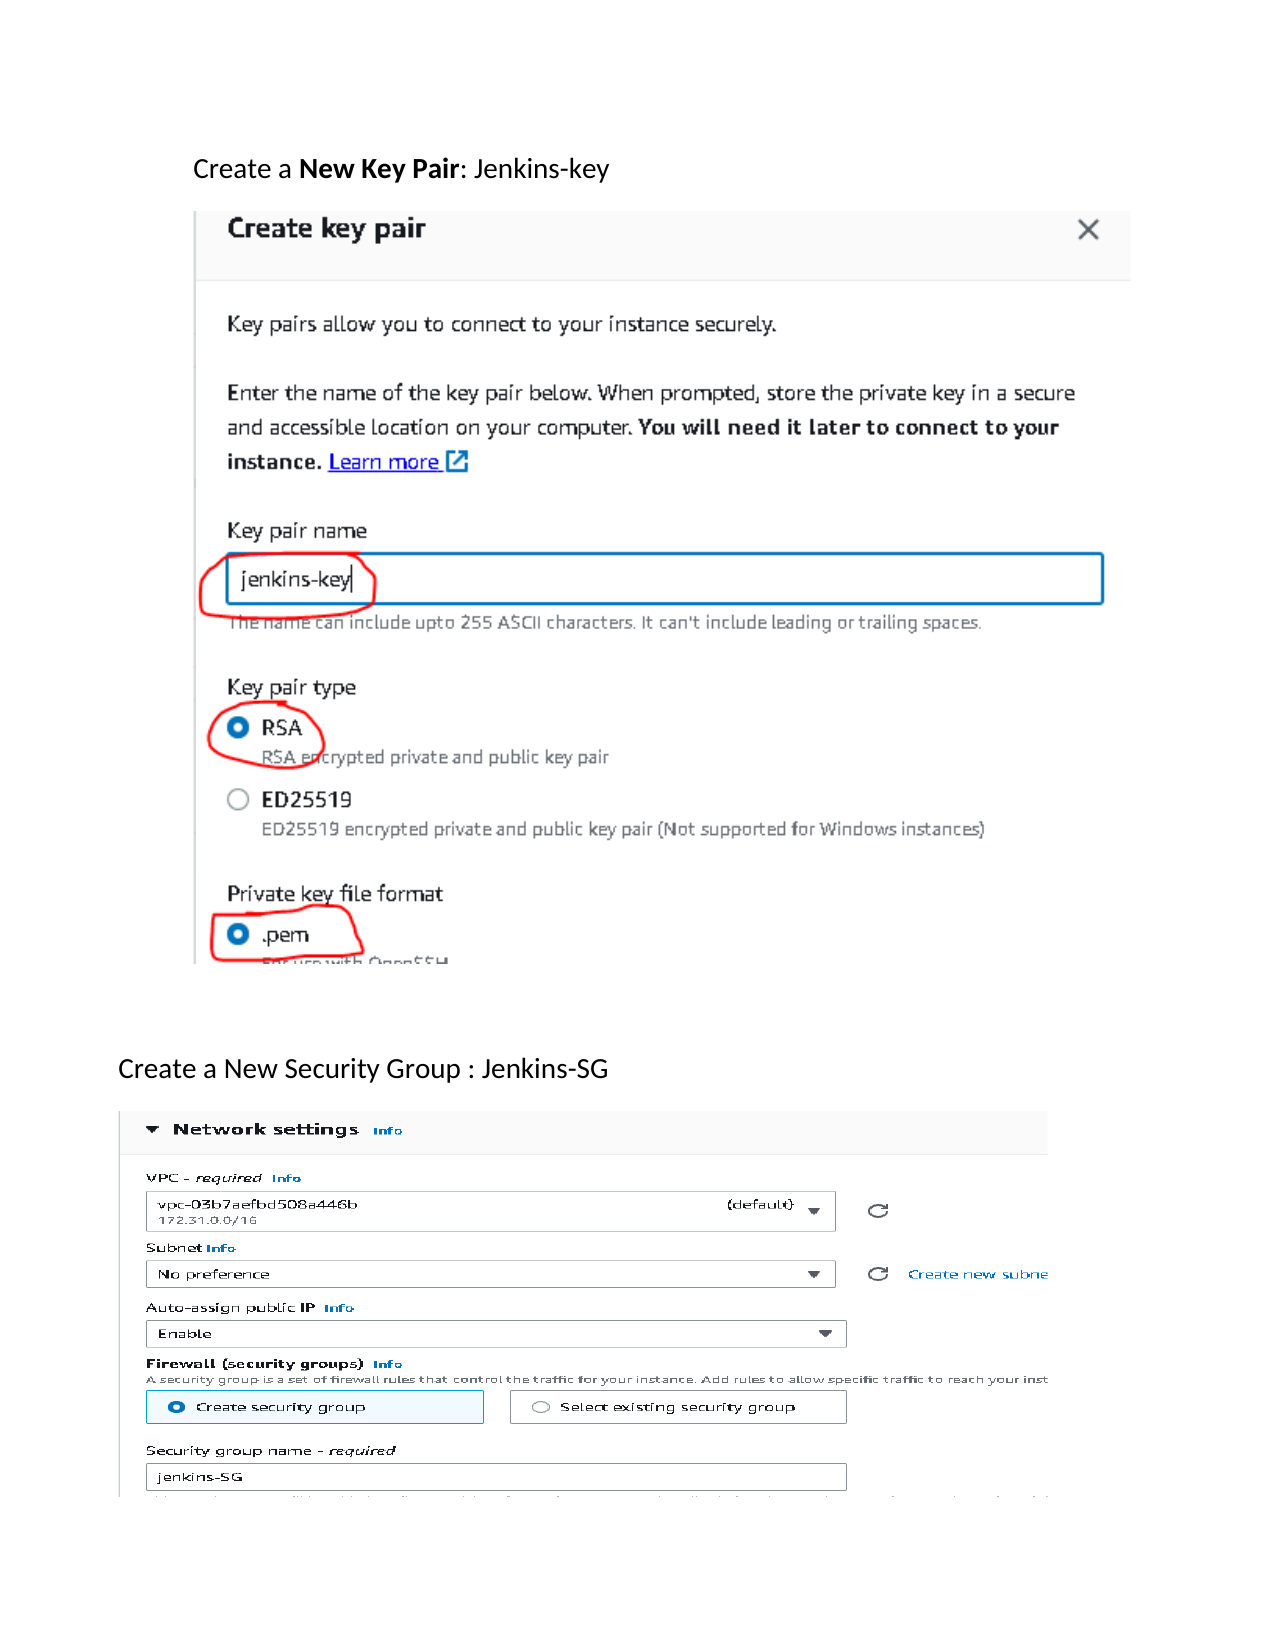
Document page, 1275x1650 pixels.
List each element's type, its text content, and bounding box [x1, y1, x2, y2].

picture [193, 211, 1131, 964]
picture [118, 1111, 1048, 1497]
text Create a New Key Pair: Jenkins-key [193, 150, 1125, 186]
text Create a New Security Group : Jenkins-SG [44, 1050, 1125, 1086]
